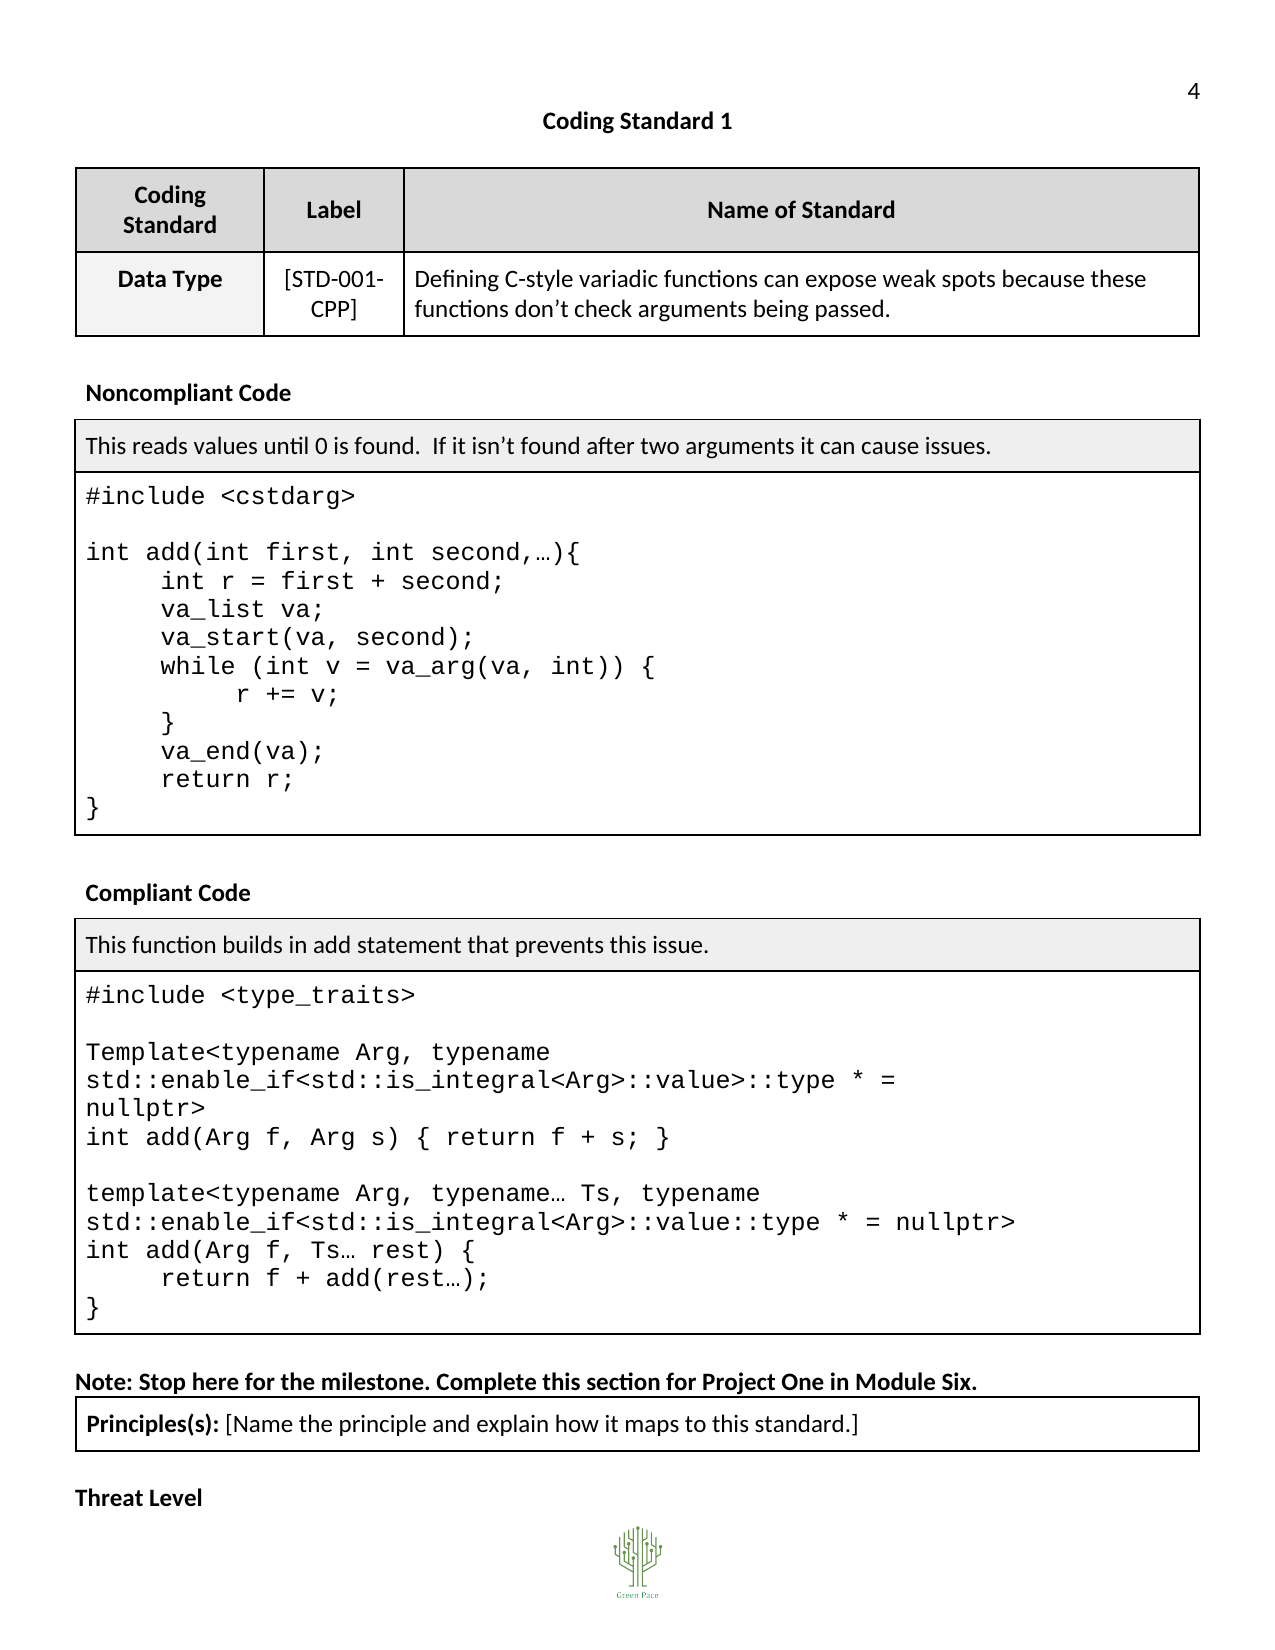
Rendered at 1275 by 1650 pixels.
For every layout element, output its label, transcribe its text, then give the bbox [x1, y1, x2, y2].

table_cell #include <cstdarg> int add(int first, int second,…){ int r = first + second; va_list va; va_start(va, second); while (int v = va_arg(va, int)) { r += v; } va_end(va); return r; } [76, 473, 1199, 834]
table_cell Defining C-style variadic functions can expose weak spots because these functions don’t check arguments being passed. [405, 253, 1198, 334]
table_header Compliant Code [75, 866, 1200, 918]
table_header Label [265, 169, 403, 251]
table_cell #include <type_traits> Template<typename Arg, typename std::enable_if<std::is_integral<Arg>::value>::type * = nullptr> int add(Arg f, Arg s) { return f + s; } template<typename Arg, typename… Ts, typename std::enable_if<std::is_integral<Arg>::value::type * = nullptr> int add(Arg f, Ts… rest) { return f + add(rest…); } [76, 972, 1199, 1333]
table_header Principles(s): [Name the principle and explain how it maps to this standard.] [77, 1398, 1198, 1449]
text Note: Stop here for the milestone. Complete this section for Project One in Module Six. [75, 1366, 1200, 1396]
table_cell [STD-001-CPP] [265, 253, 403, 334]
table_cell This function builds in add statement that prevents this issue. [76, 919, 1199, 970]
table_cell Data Type [77, 253, 263, 334]
table_header Name of Standard [405, 169, 1198, 251]
text Threat Level [75, 1482, 1200, 1513]
table_header Coding Standard [77, 169, 263, 251]
picture [605, 1521, 670, 1606]
subtitle Coding Standard 1 [75, 106, 1200, 136]
table_cell This reads values until 0 is found. If it isn’t found after two arguments it can cause issues. [76, 420, 1199, 471]
table_header Noncompliant Code [75, 367, 1200, 418]
